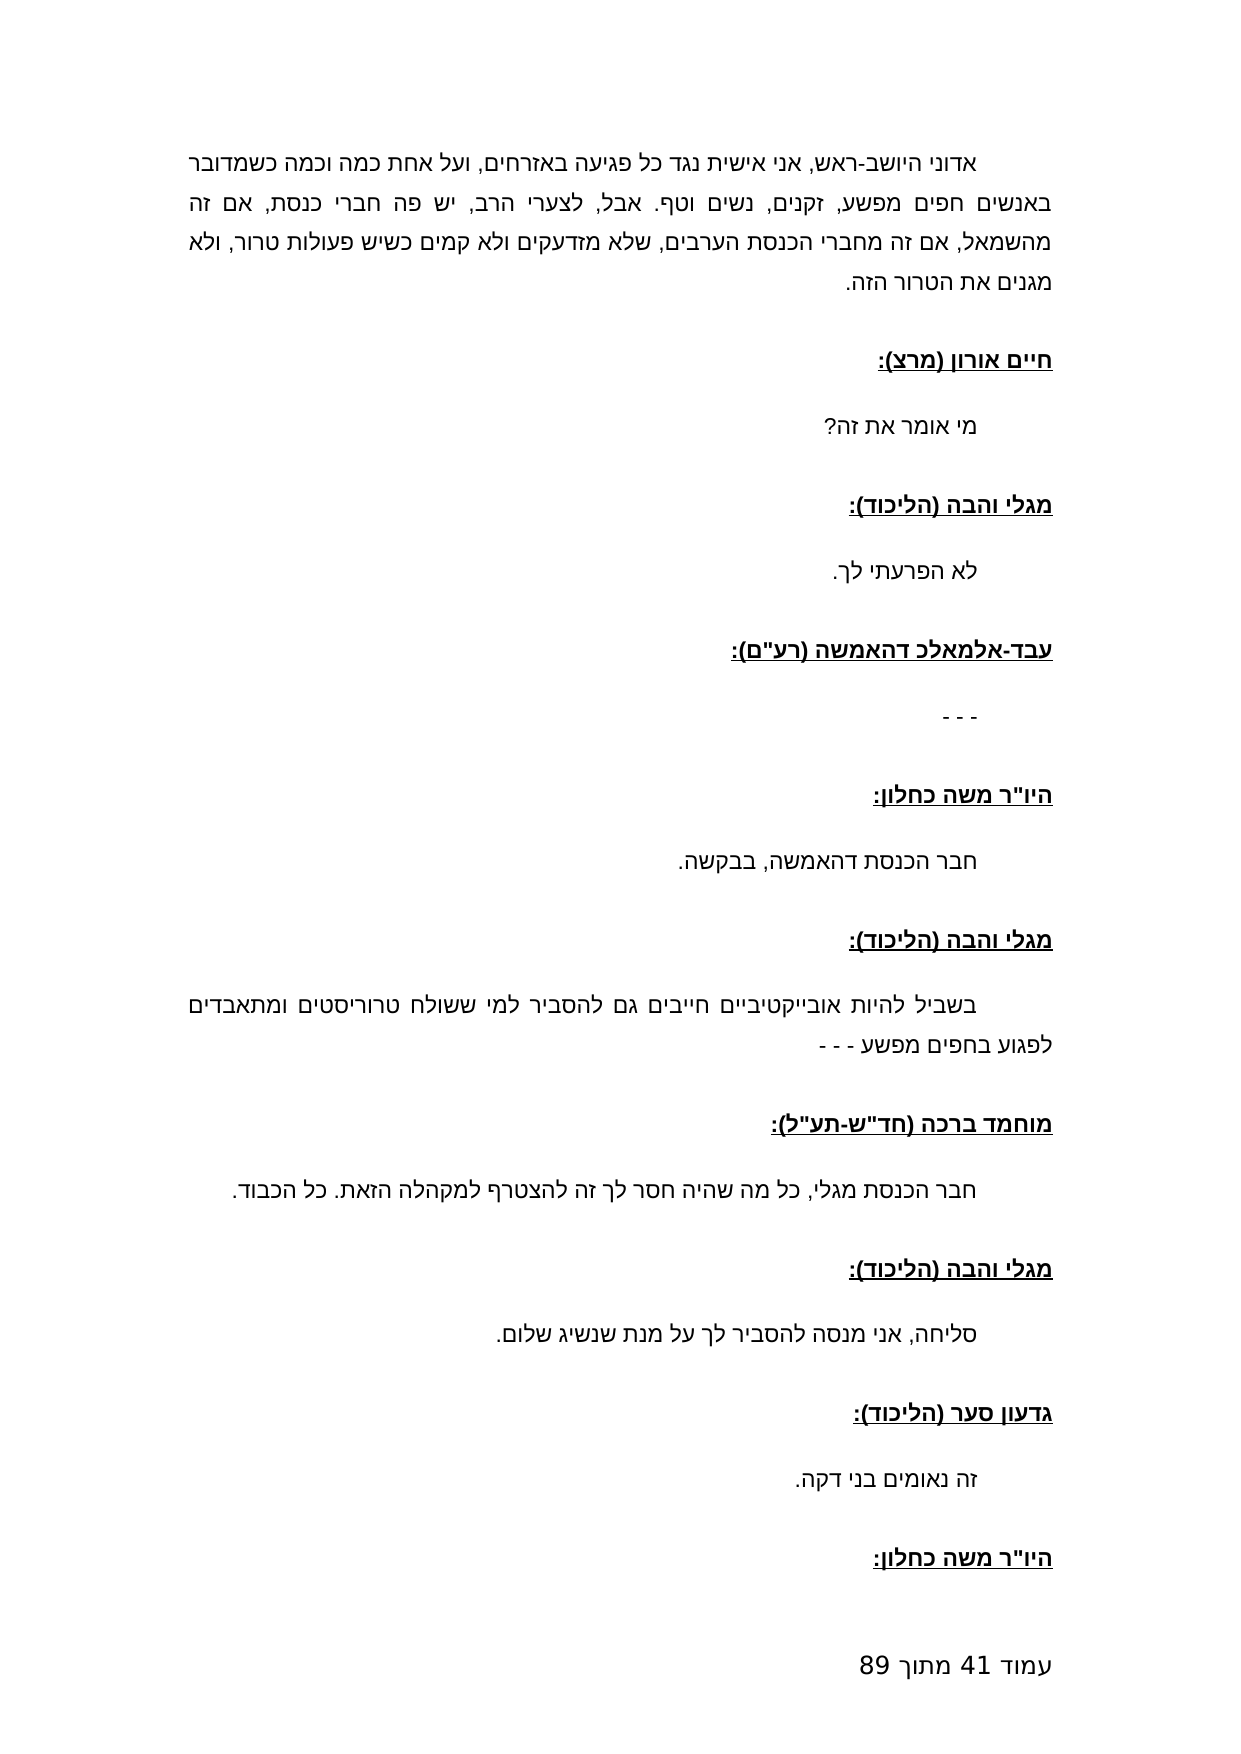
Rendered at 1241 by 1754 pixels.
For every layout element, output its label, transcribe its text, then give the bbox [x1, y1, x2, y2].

text לא הפרעתי לך. [187, 558, 1053, 584]
text חבר הכנסת דהאמשה, בבקשה. [187, 848, 1053, 874]
text זה נאומים בני דקה. [187, 1466, 1053, 1493]
text מגלי והבה (הליכוד): [187, 1256, 1053, 1282]
text מוחמד ברכה (חד"ש-תע"ל): [187, 1111, 1053, 1137]
text היו"ר משה כחלון: [187, 1545, 1053, 1572]
text גדעון סער (הליכוד): [187, 1400, 1053, 1427]
text אדוני היושב-ראש, אני אישית נגד כל פגיעה באזרחים, ועל אחת כמה וכמה כשמדובר באנשים חפים מפשע, זקנים, נשים וטף. אבל, לצערי הרב, יש פה חברי כנסת, אם זה מהשמאל, אם זה מחברי הכנסת הערבים, שלא מזדעקים ולא קמים כשיש פעולות טרור, ולא מגנים את הטרור הזה. [187, 150, 1053, 295]
text בשביל להיות אובייקטיביים חייבים גם להסביר למי ששולח טרוריסטים ומתאבדים לפגוע בחפים מפשע - - - [187, 992, 1053, 1058]
text חבר הכנסת מגלי, כל מה שהיה חסר לך זה להצטרף למקהלה הזאת. כל הכבוד. [187, 1177, 1053, 1203]
text מגלי והבה (הליכוד): [187, 492, 1053, 518]
text חיים אורון (מרצ): [187, 347, 1053, 374]
text סליחה, אני מנסה להסביר לך על מנת שנשיג שלום. [187, 1321, 1053, 1348]
text - - - [187, 703, 978, 729]
text היו"ר משה כחלון: [187, 782, 1053, 808]
text מגלי והבה (הליכוד): [187, 927, 1053, 953]
text מי אומר את זה? [187, 413, 1053, 439]
text עבד-אלמאלכ דהאמשה (רע"ם): [187, 637, 1053, 663]
